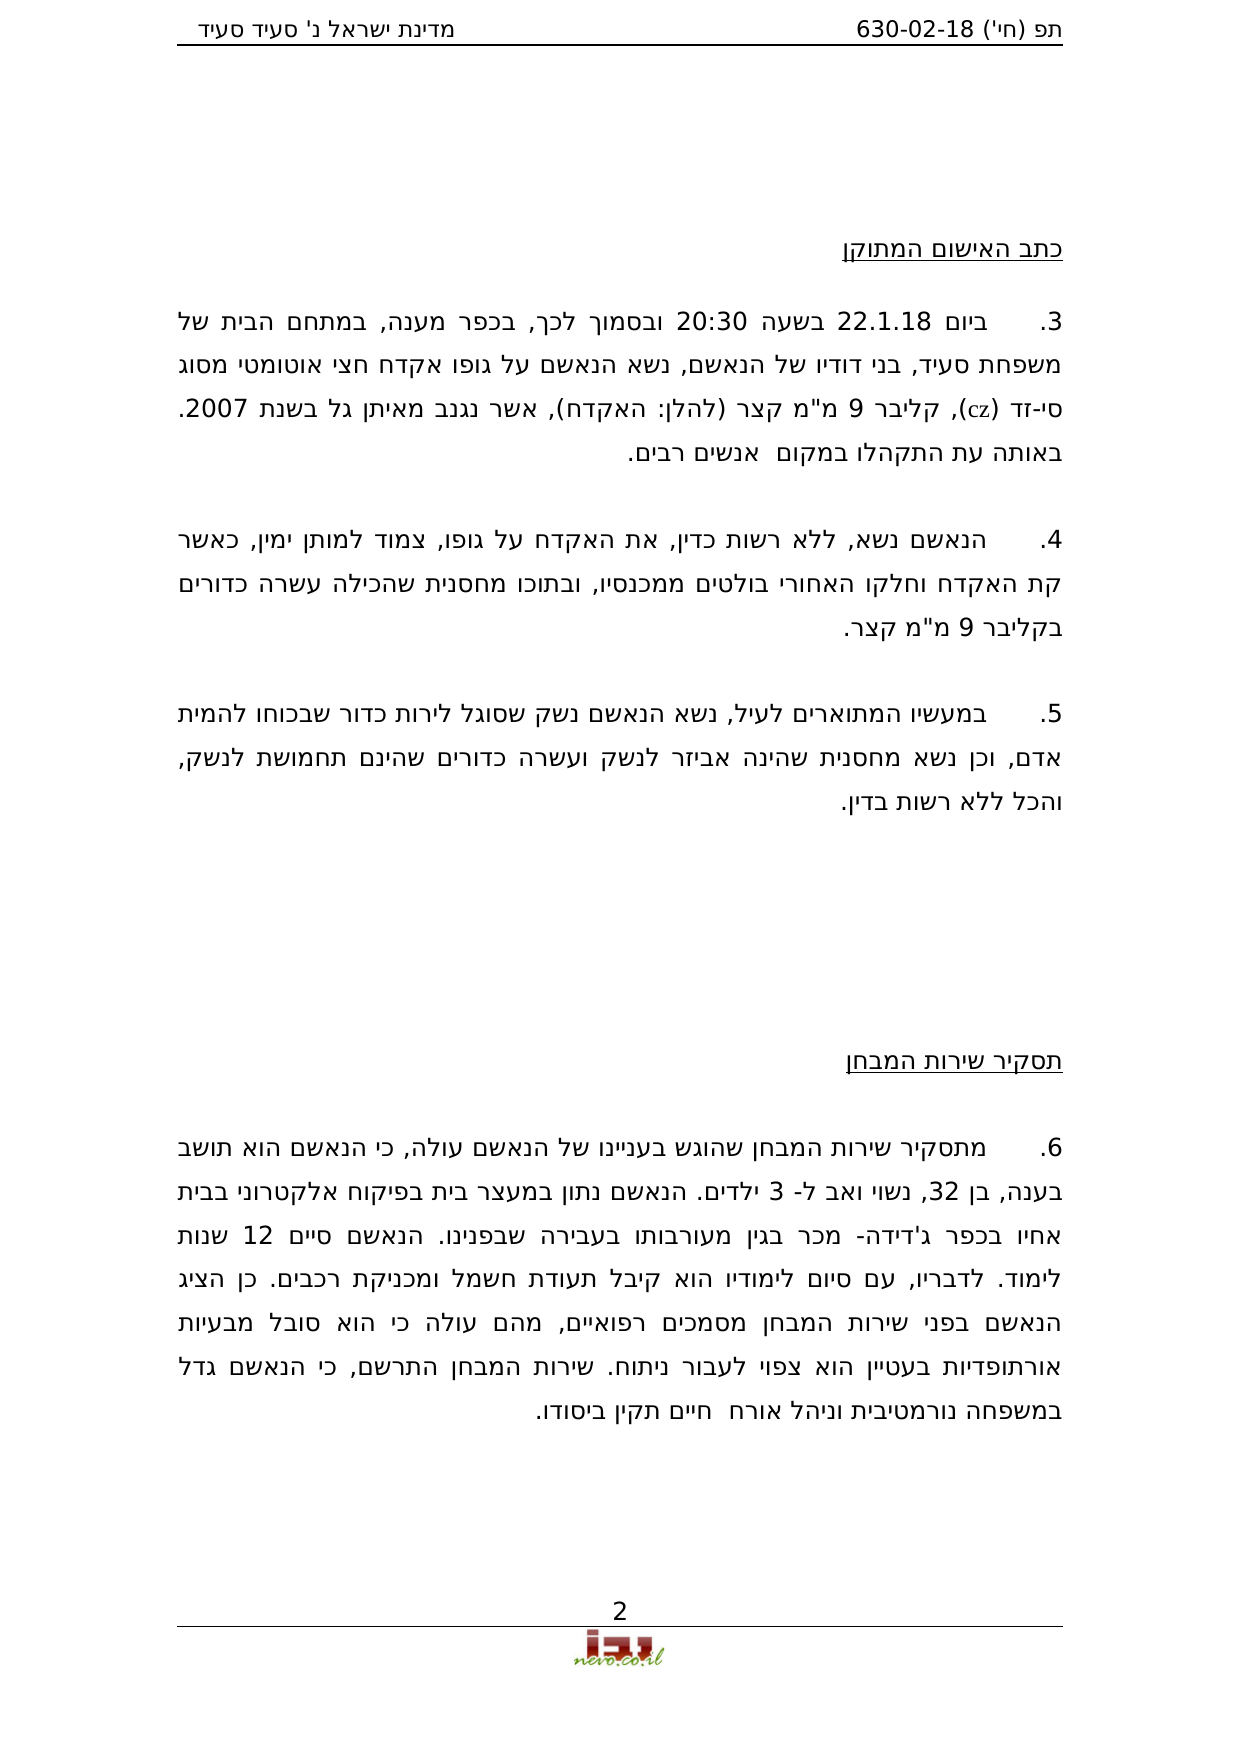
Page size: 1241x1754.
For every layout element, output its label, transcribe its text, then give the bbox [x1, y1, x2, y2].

text 6. מתסקיר שירות המבחן שהוגש בעניינו של הנאשם עולה, כי הנאשם הוא תושב בענה, בן 32, נשוי ואב ל- 3 ילדים. הנאשם נתון במעצר בית בפיקוח אלקטרוני בבית אחיו בכפר ג'דידה- מכר בגין מעורבותו בעבירה שבפנינו. הנאשם סיים 12 שנות לימוד. לדבריו, עם סיום לימודיו הוא קיבל תעודת חשמל ומכניקת רכבים. כן הציג הנאשם בפני שירות המבחן מסמכים רפואיים, מהם עולה כי הוא סובל מבעיות אורתופדיות בעטיין הוא צפוי לעבור ניתוח. שירות המבחן התרשם, כי הנאשם גדל במשפחה נורמטיבית וניהל אורח חיים תקין ביסודו. [177, 1133, 1063, 1425]
text תסקיר שירות המבחן [177, 1046, 1063, 1076]
text 4. הנאשם נשא, ללא רשות כדין, את האקדח על גופו, צמוד למותן ימין, כאשר קת האקדח וחלקו האחורי בולטים ממכנסיו, ובתוכו מחסנית שהכילה עשרה כדורים בקליבר 9 מ"מ קצר. [177, 525, 1063, 642]
text 5. במעשיו המתוארים לעיל, נשא הנאשם נשק שסוגל לירות כדור שבכוחו להמית אדם, וכן נשא מחסנית שהינה אביזר לנשק ועשרה כדורים שהינם תחמושת לנשק, והכל ללא רשות בדין. [177, 699, 1063, 816]
text כתב האישום המתוקן [177, 235, 1063, 264]
text 3. ביום 22.1.18 בשעה 20:30 ובסמוך לכך, בכפר מענה, במתחם הבית של משפחת סעיד, בני דודיו של הנאשם, נשא הנאשם על גופו אקדח חצי אוטומטי מסוג סי-זד (cz), קליבר 9 מ"מ קצר (להלן: האקדח), אשר נגנב מאיתן גל בשנת 2007. באותה עת התקהלו במקום אנשים רבים. [177, 307, 1063, 467]
picture [574, 1629, 666, 1667]
